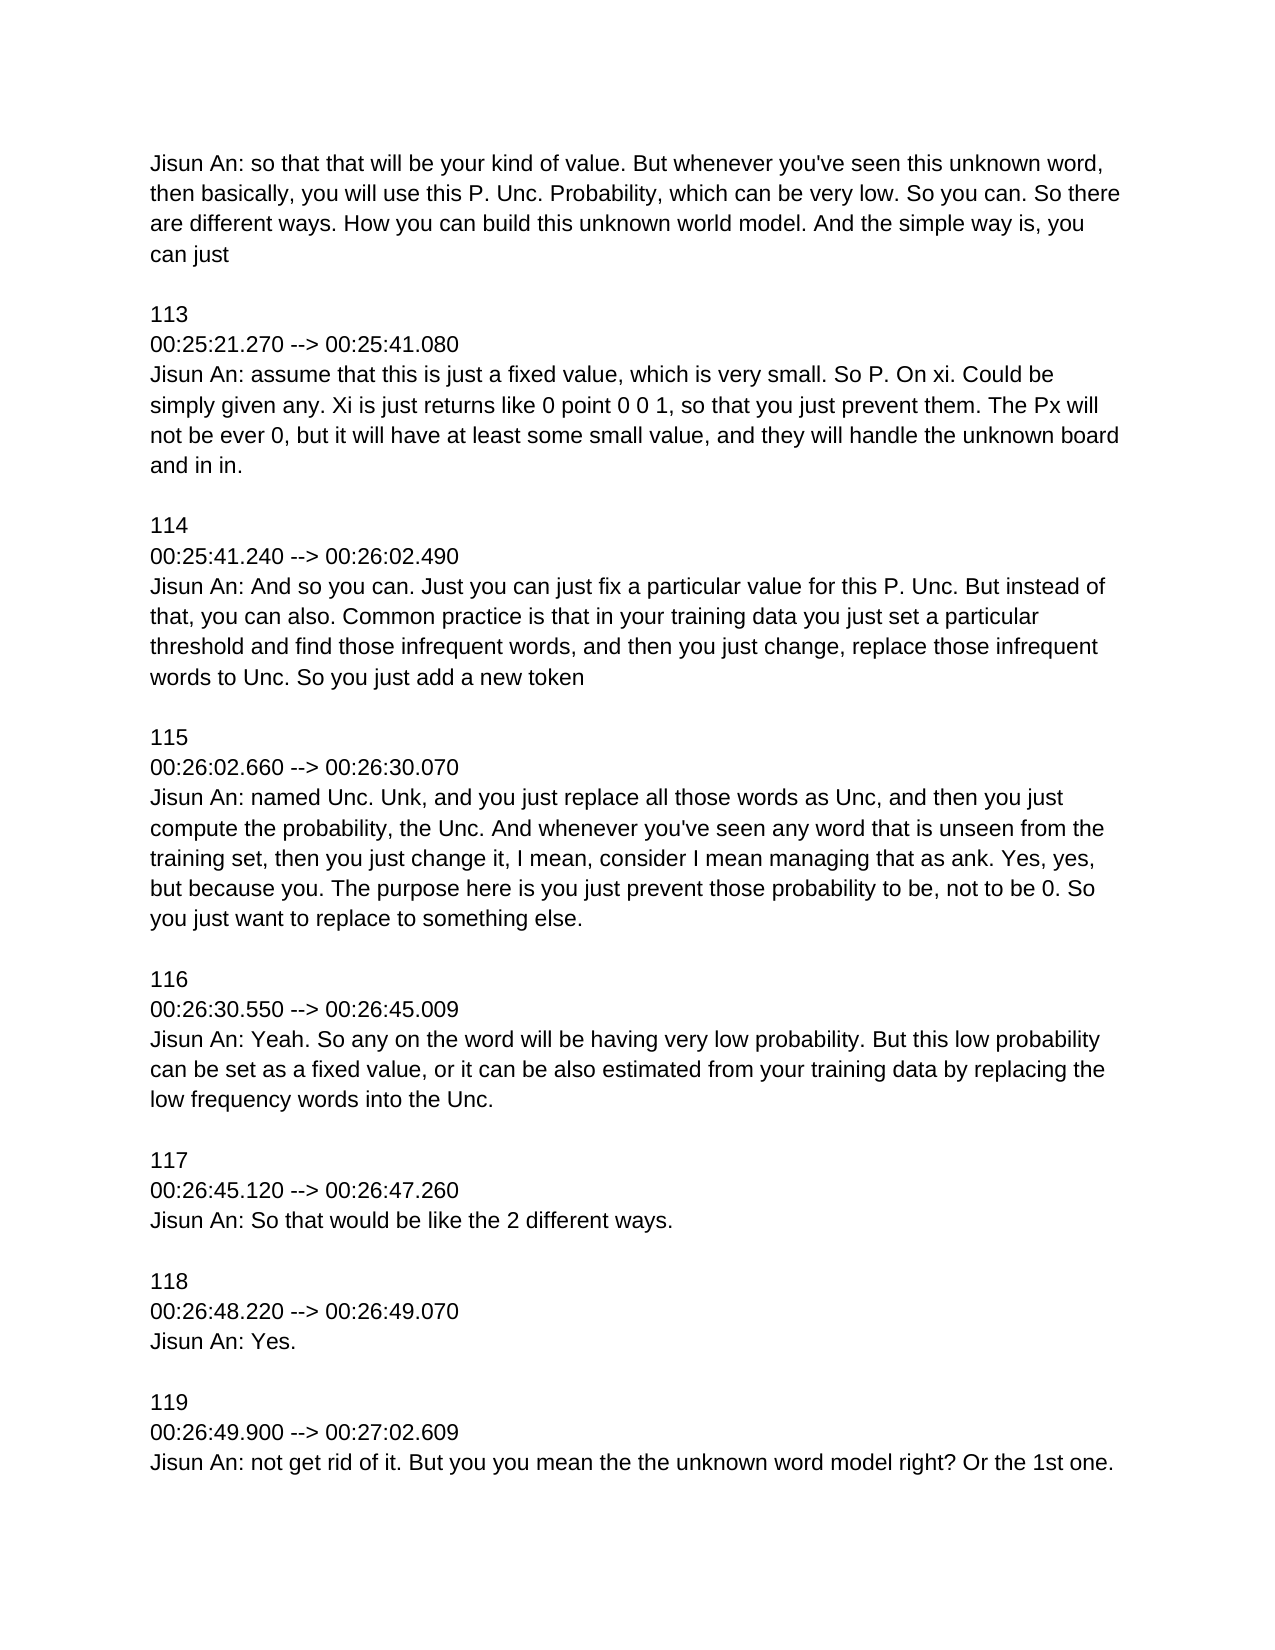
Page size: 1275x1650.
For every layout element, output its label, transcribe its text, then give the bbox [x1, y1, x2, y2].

text 00:25:41.240 --> 00:26:02.490 [150, 543, 1125, 569]
text 00:25:21.270 --> 00:25:41.080 [150, 331, 1125, 358]
text Jisun An: assume that this is just a fixed value, which is very small. So P. On xi. Could be simply given any. Xi is just returns like 0 point 0 0 1, so that you just prevent them. The Px will not be ever 0, but it will have at least some small value, and they will handle the unknown board and in in. [150, 361, 1125, 478]
text 118 [150, 1268, 1125, 1294]
text Jisun An: Yes. [150, 1328, 1125, 1354]
text 116 [150, 966, 1125, 992]
text 115 [150, 724, 1125, 750]
text Jisun An: named Unc. Unk, and you just replace all those words as Unc, and then you just compute the probability, the Unc. And whenever you've seen any word that is unseen from the training set, then you just change it, I mean, consider I mean managing that as ank. Yes, yes, but because you. The purpose here is you just prevent those probability to be, not to be 0. So you just want to replace to something else. [150, 784, 1125, 932]
text Jisun An: not get rid of it. But you you mean the the unknown word model right? Or the 1st one. [150, 1449, 1125, 1475]
text 00:26:30.550 --> 00:26:45.009 [150, 996, 1125, 1022]
text 117 [150, 1147, 1125, 1173]
text 114 [150, 512, 1125, 539]
text 113 [150, 301, 1125, 327]
text Jisun An: And so you can. Just you can just fix a particular value for this P. Unc. But instead of that, you can also. Common practice is that in your training data you just set a particular threshold and find those infrequent words, and then you just change, replace those infrequent words to Unc. So you just add a new token [150, 573, 1125, 690]
text 00:26:48.220 --> 00:26:49.070 [150, 1298, 1125, 1324]
text 00:26:49.900 --> 00:27:02.609 [150, 1419, 1125, 1445]
text Jisun An: Yeah. So any on the word will be having very low probability. But this low probability can be set as a fixed value, or it can be also estimated from your training data by replacing the low frequency words into the Unc. [150, 1026, 1125, 1113]
text Jisun An: so that that will be your kind of value. But whenever you've seen this unknown word, then basically, you will use this P. Unc. Probability, which can be very low. So you can. So there are different ways. How you can build this unknown world model. And the simple way is, you can just [150, 150, 1125, 267]
text 00:26:02.660 --> 00:26:30.070 [150, 754, 1125, 781]
text Jisun An: So that would be like the 2 different ways. [150, 1207, 1125, 1234]
text 00:26:45.120 --> 00:26:47.260 [150, 1177, 1125, 1203]
text 119 [150, 1388, 1125, 1415]
